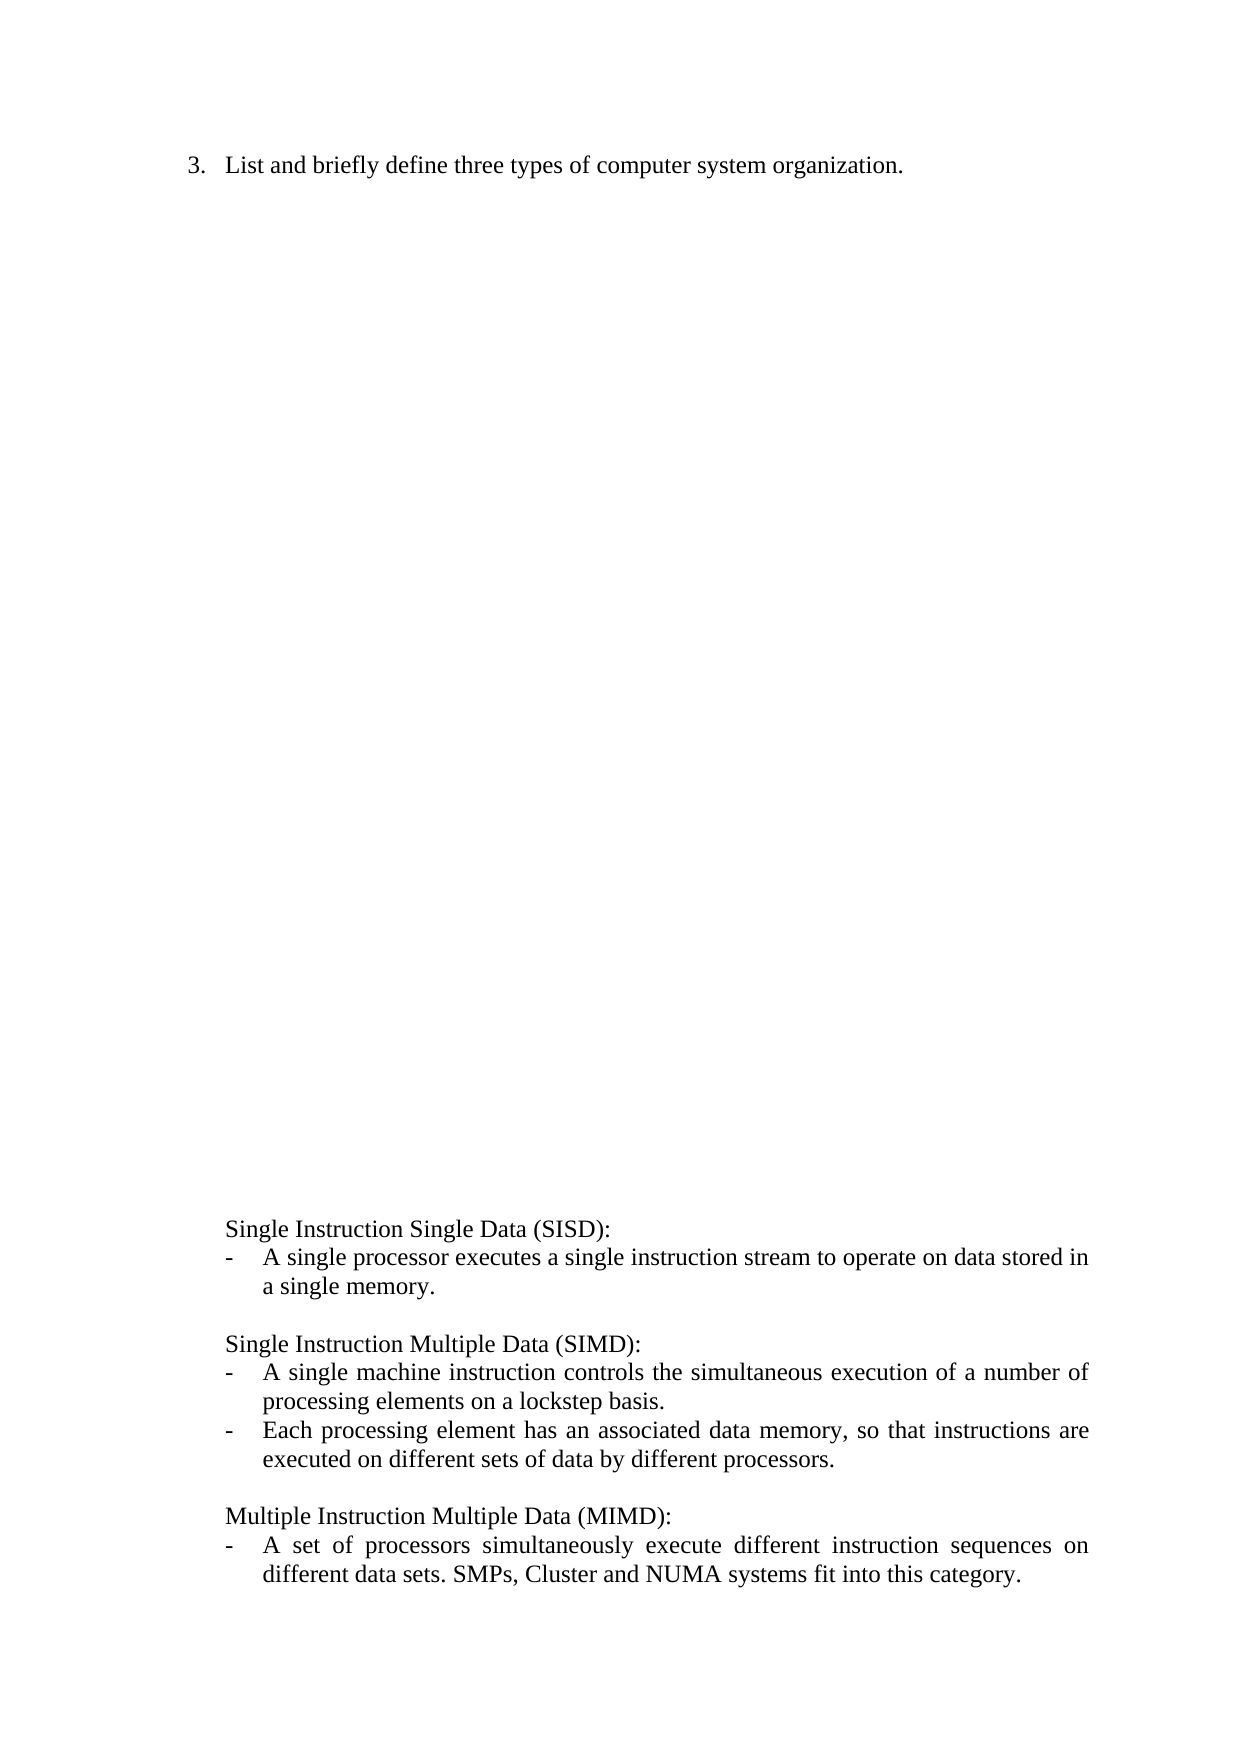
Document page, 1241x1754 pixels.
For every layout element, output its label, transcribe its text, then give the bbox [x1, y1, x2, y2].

list List and briefly define three types of computer system organization. [187, 150, 1090, 179]
text Multiple Instruction Multiple Data (MIMD): [225, 1501, 1090, 1530]
list A single processor executes a single instruction stream to operate on data stored in a single memory. [225, 1242, 1090, 1300]
list Each processing element has an associated data memory, so that instructions are executed on different sets of data by different processors. [225, 1415, 1090, 1472]
text Single Instruction Multiple Data (SIMD): [225, 1329, 1090, 1357]
list A single machine instruction controls the simultaneous execution of a number of processing elements on a lockstep basis. [225, 1357, 1090, 1415]
list A set of processors simultaneously execute different instruction sequences on different data sets. SMPs, Cluster and NUMA systems fit into this category. [225, 1530, 1090, 1587]
text Single Instruction Single Data (SISD): [225, 1214, 1090, 1242]
